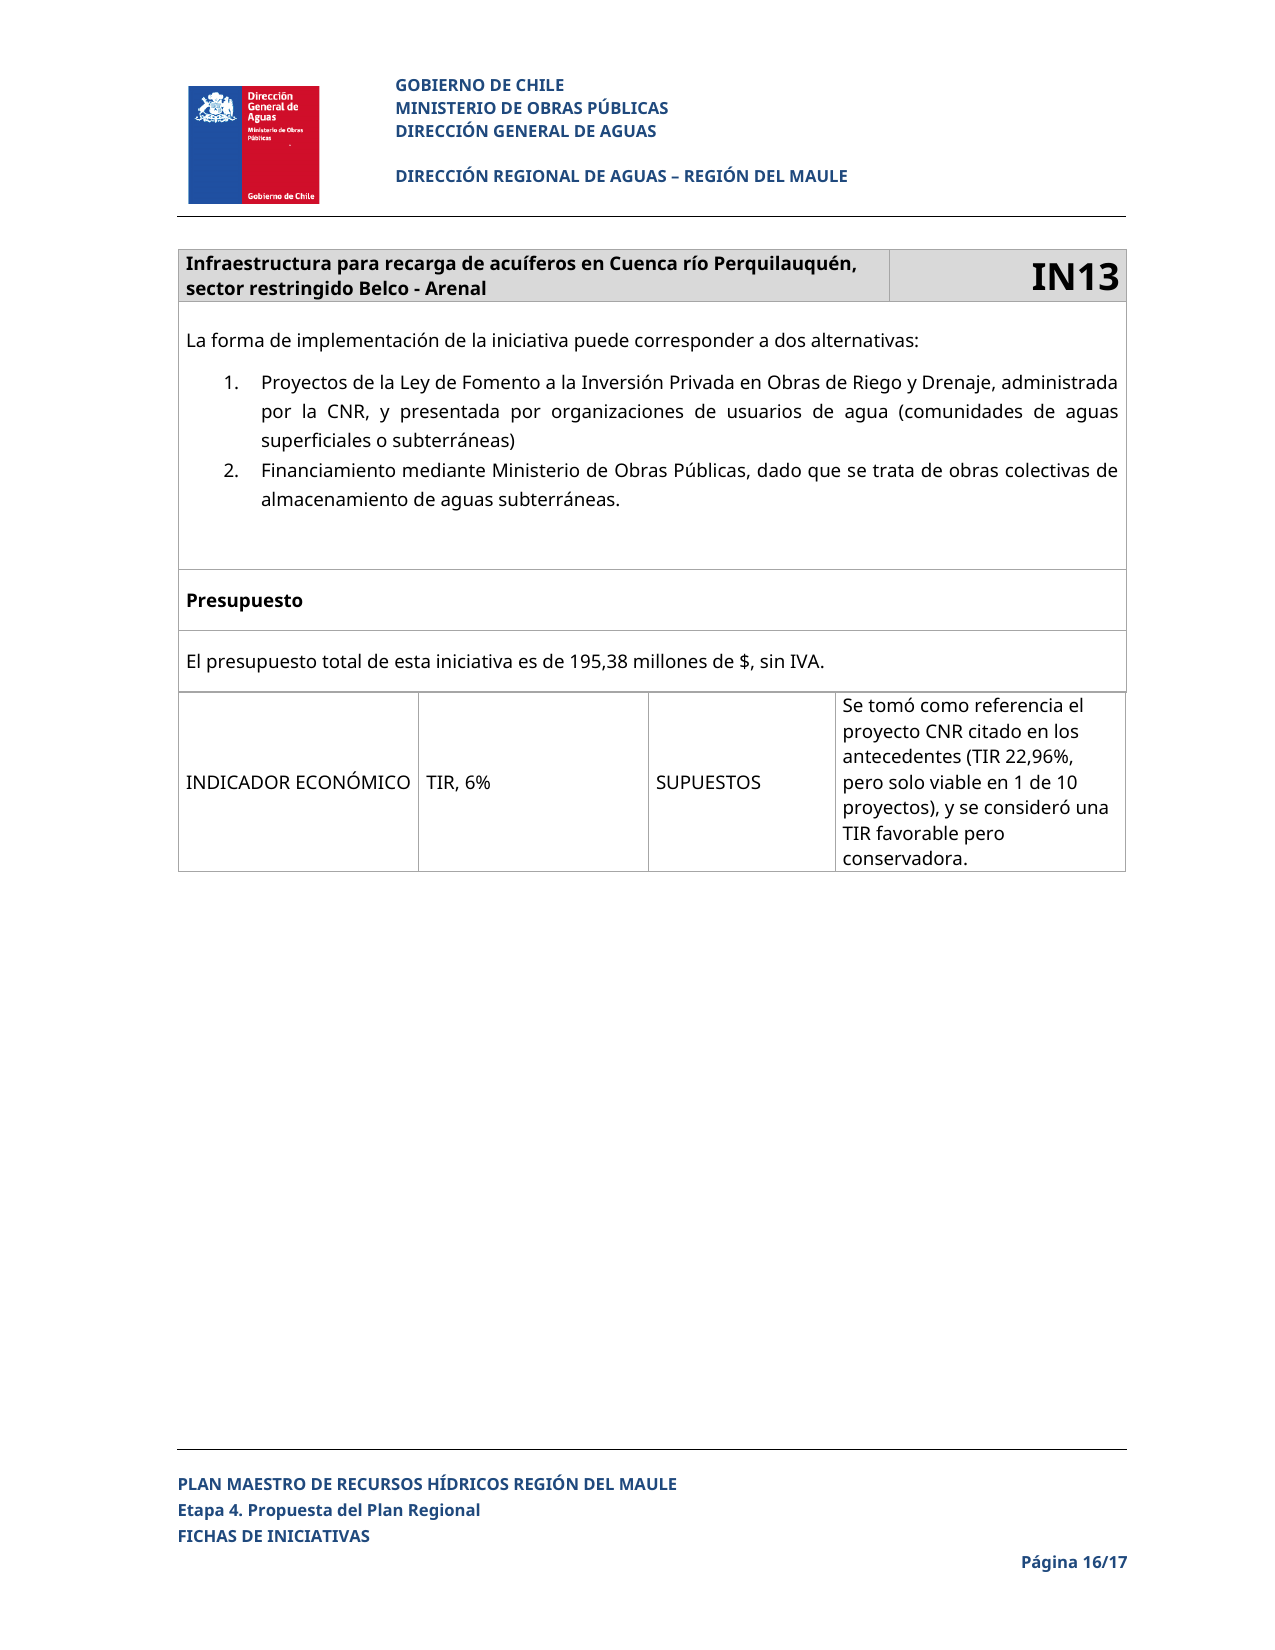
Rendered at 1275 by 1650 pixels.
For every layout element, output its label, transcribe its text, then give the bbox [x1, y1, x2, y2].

table_cell SUPUESTOS [649, 693, 835, 871]
table_header IN13 [890, 250, 1126, 301]
picture [188, 86, 320, 204]
table_cell El presupuesto total de esta iniciativa es de 195,38 millones de $, sin IVA. [179, 631, 1126, 691]
table_cell Presupuesto [179, 570, 1126, 630]
table_cell TIR, 6% [419, 693, 648, 871]
table_cell Se tomó como referencia el proyecto CNR citado en los antecedentes (TIR 22,96%, pero solo viable en 1 de 10 proyectos), y se consideró una TIR favorable pero conservadora. [836, 693, 1125, 871]
table_cell INDICADOR ECONÓMICO [179, 693, 418, 871]
table_header Infraestructura para recarga de acuíferos en Cuenca río Perquilauquén, sector restringido Belco - Arenal [179, 250, 889, 301]
